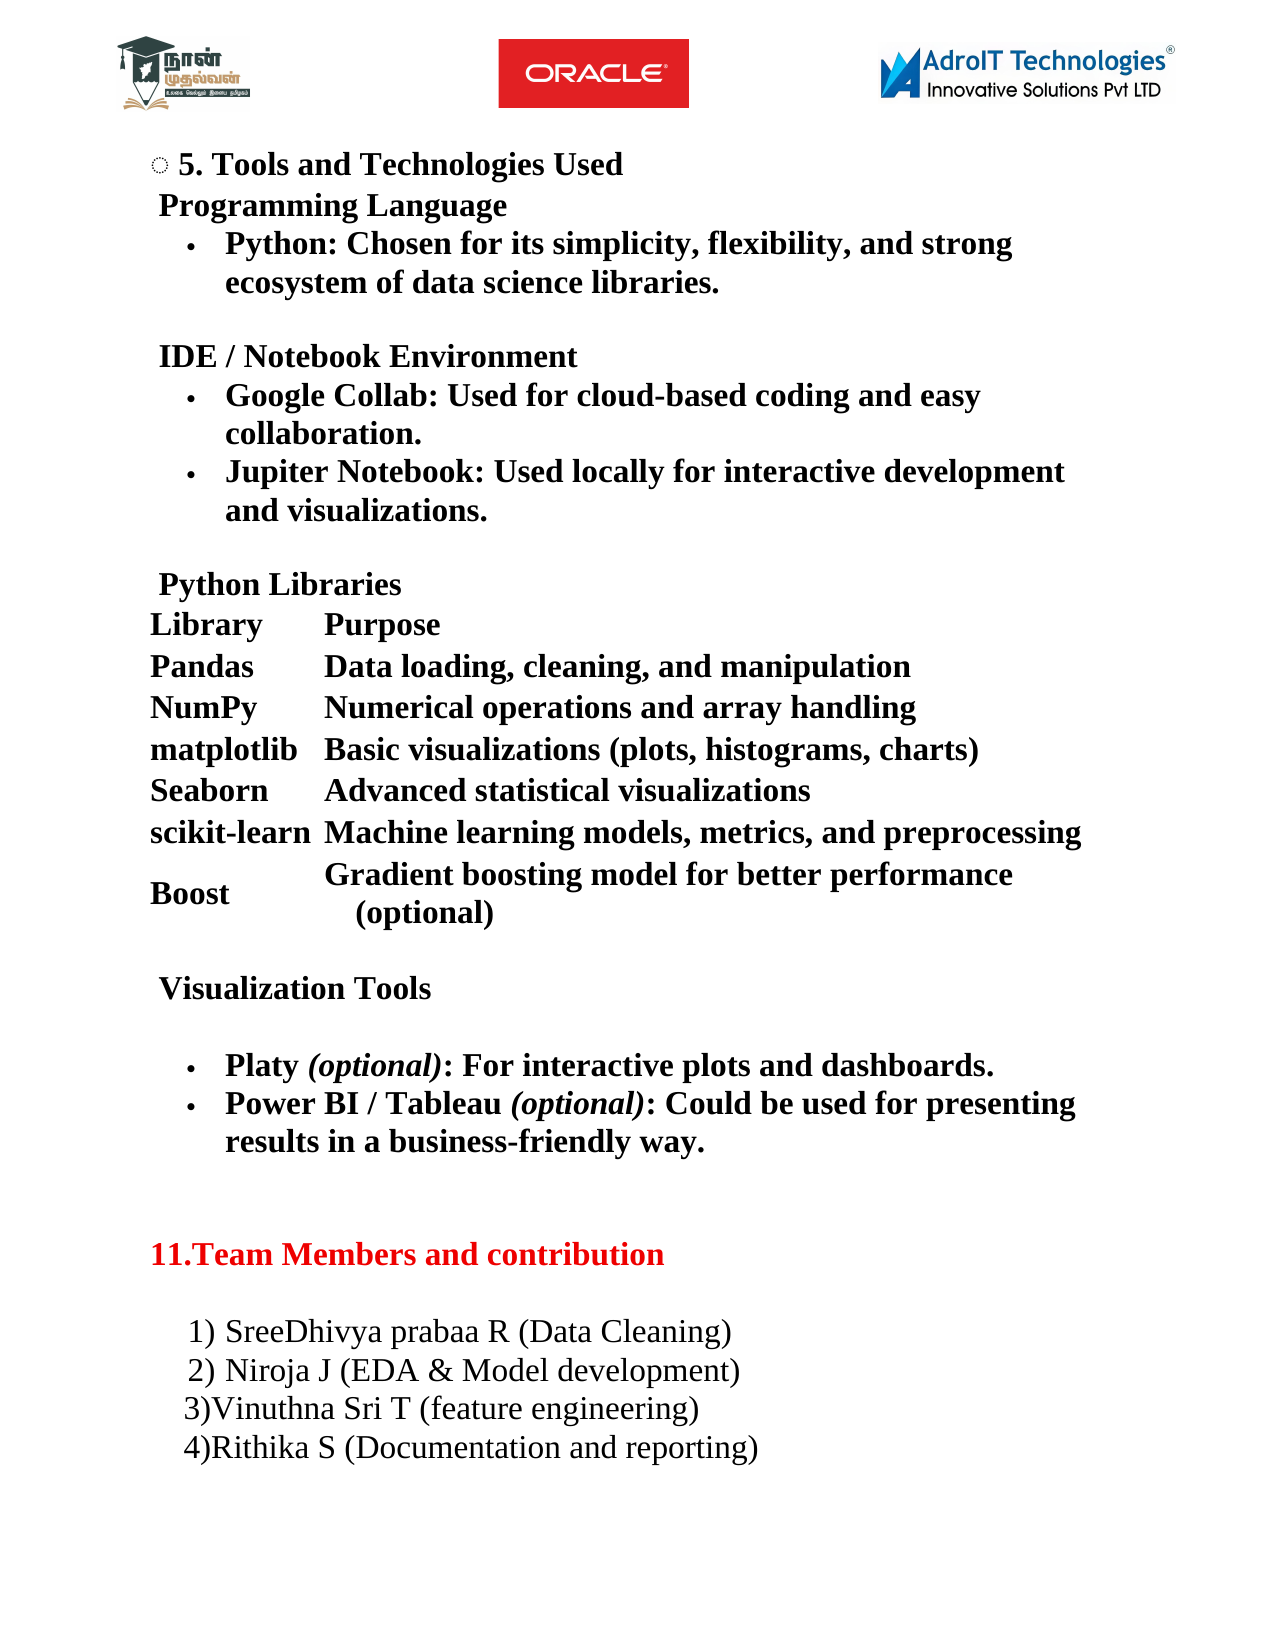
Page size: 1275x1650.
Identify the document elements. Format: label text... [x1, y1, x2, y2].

table_header Purpose [323, 603, 1131, 644]
picture [878, 42, 1177, 104]
table_cell Gradient boosting model for better performance (optional) [323, 852, 1131, 932]
table_header Library [149, 603, 322, 644]
table_cell Numerical operations and array handling [323, 686, 1131, 727]
table_cell Data loading, cleaning, and manipulation [323, 644, 1131, 686]
table_cell Machine learning models, metrics, and preprocessing [323, 811, 1131, 852]
subtitle Power BI / Tableau (optional): Could be used for presenting results in a business-friendly way. [187, 1083, 1125, 1160]
table_cell Basic visualizations (plots, histograms, charts) [323, 728, 1131, 769]
subtitle Niroja J (EDA & Model development) [187, 1350, 1125, 1388]
subtitle 4)Rithika S (Documentation and reporting) [150, 1427, 1125, 1465]
subtitle Python: Chosen for its simplicity, flexibility, and strong ecosystem of data science libraries. [187, 223, 1125, 300]
picture [116, 36, 251, 112]
table_cell scikit-learn [149, 811, 322, 852]
subtitle 11.Team Members and contribution [150, 1235, 1125, 1273]
subtitle ️ 5. Tools and Technologies Used [150, 139, 1125, 185]
subtitle Jupiter Notebook: Used locally for interactive development and visualizations. [187, 452, 1125, 528]
picture [498, 39, 689, 108]
subtitle Platy (optional): For interactive plots and dashboards. [187, 1045, 1125, 1083]
subtitle IDE / Notebook Environment [150, 336, 1125, 375]
subtitle Google Collab: Used for cloud-based coding and easy collaboration. [187, 375, 1125, 451]
table_cell NumPy [149, 686, 322, 727]
subtitle 3)Vinuthna Sri T (feature engineering) [150, 1388, 1125, 1427]
table_cell Advanced statistical visualizations [323, 769, 1131, 811]
table_cell Boost [149, 852, 322, 932]
subtitle SreeDhivya prabaa R (Data Cleaning) [187, 1312, 1125, 1350]
table_cell Seaborn [149, 769, 322, 811]
subtitle Python Libraries [150, 564, 1125, 603]
table_cell matplotlib [149, 728, 322, 769]
subtitle Programming Language [150, 185, 1125, 223]
table_cell Pandas [149, 644, 322, 686]
subtitle Visualization Tools [150, 968, 1125, 1006]
